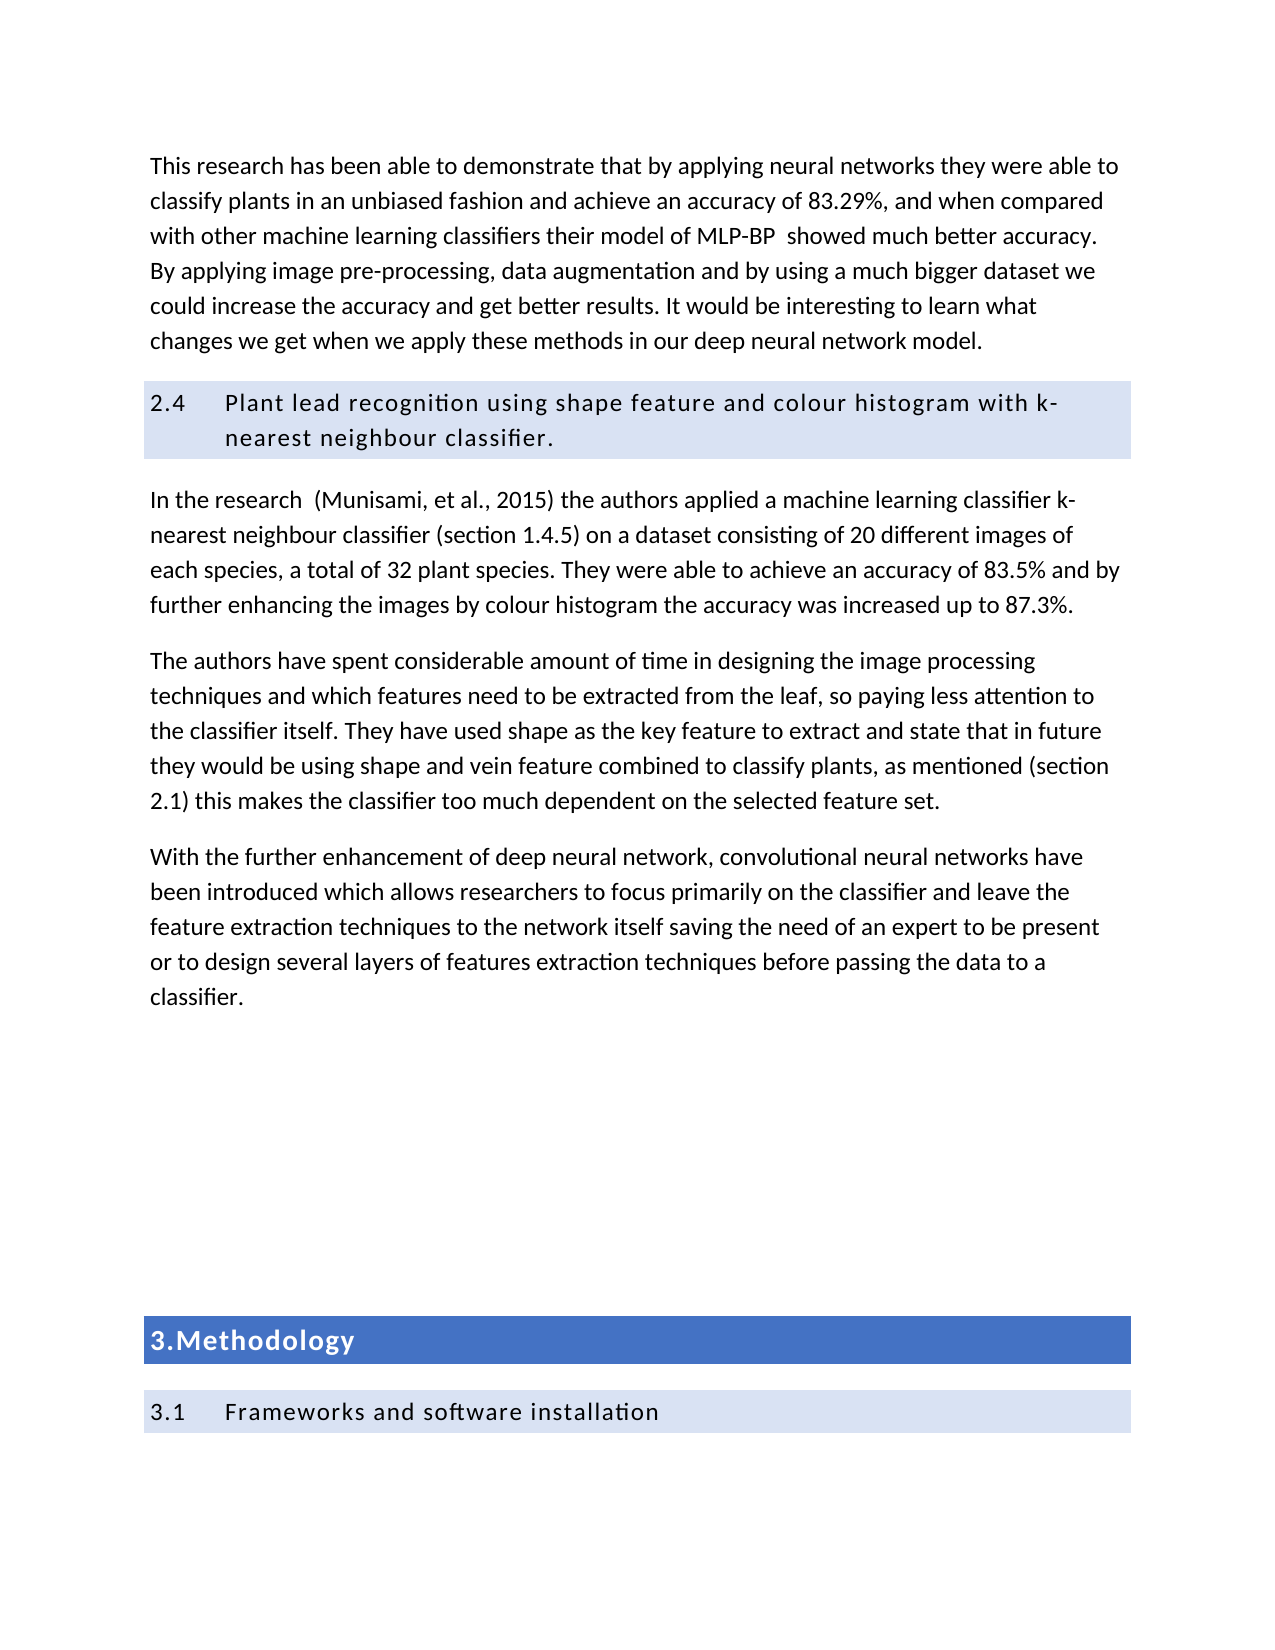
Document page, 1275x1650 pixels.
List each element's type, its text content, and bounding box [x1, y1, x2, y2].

text In the research the authors applied a machine learning classifier k-nearest neighbour classifier (section 1.4.5) on a dataset consisting of 20 different images of each species, a total of 32 plant species. They were able to achieve an accuracy of 83.5% and by further enhancing the images by colour histogram the accuracy was increased up to 87.3%. [150, 484, 1125, 620]
text With the further enhancement of deep neural network, convolutional neural networks have been introduced which allows researchers to focus primarily on the classifier and leave the feature extraction techniques to the network itself saving the need of an expert to be present or to design several layers of features extraction techniques before passing the data to a classifier. [150, 841, 1125, 1011]
subtitle 2.4 Plant lead recognition using shape feature and colour histogram with k- nearest neighbour classifier. [150, 387, 1125, 453]
subtitle 3.1 Frameworks and software installation [150, 1396, 1125, 1427]
text This research has been able to demonstrate that by applying neural networks they were able to classify plants in an unbiased fashion and achieve an accuracy of 83.29%, and when compared with other machine learning classifiers their model of MLP-BP showed much better accuracy. By applying image pre-processing, data augmentation and by using a much bigger dataset we could increase the accuracy and get better results. It would be interesting to learn what changes we get when we apply these methods in our deep neural network model. [150, 150, 1125, 356]
subtitle 3.Methodology [150, 1322, 1125, 1358]
text The authors have spent considerable amount of time in designing the image processing techniques and which features need to be extracted from the leaf, so paying less attention to the classifier itself. They have used shape as the key feature to extract and state that in future they would be using shape and vein feature combined to classify plants, as mentioned (section 2.1) this makes the classifier too much dependent on the selected feature set. [150, 645, 1125, 816]
